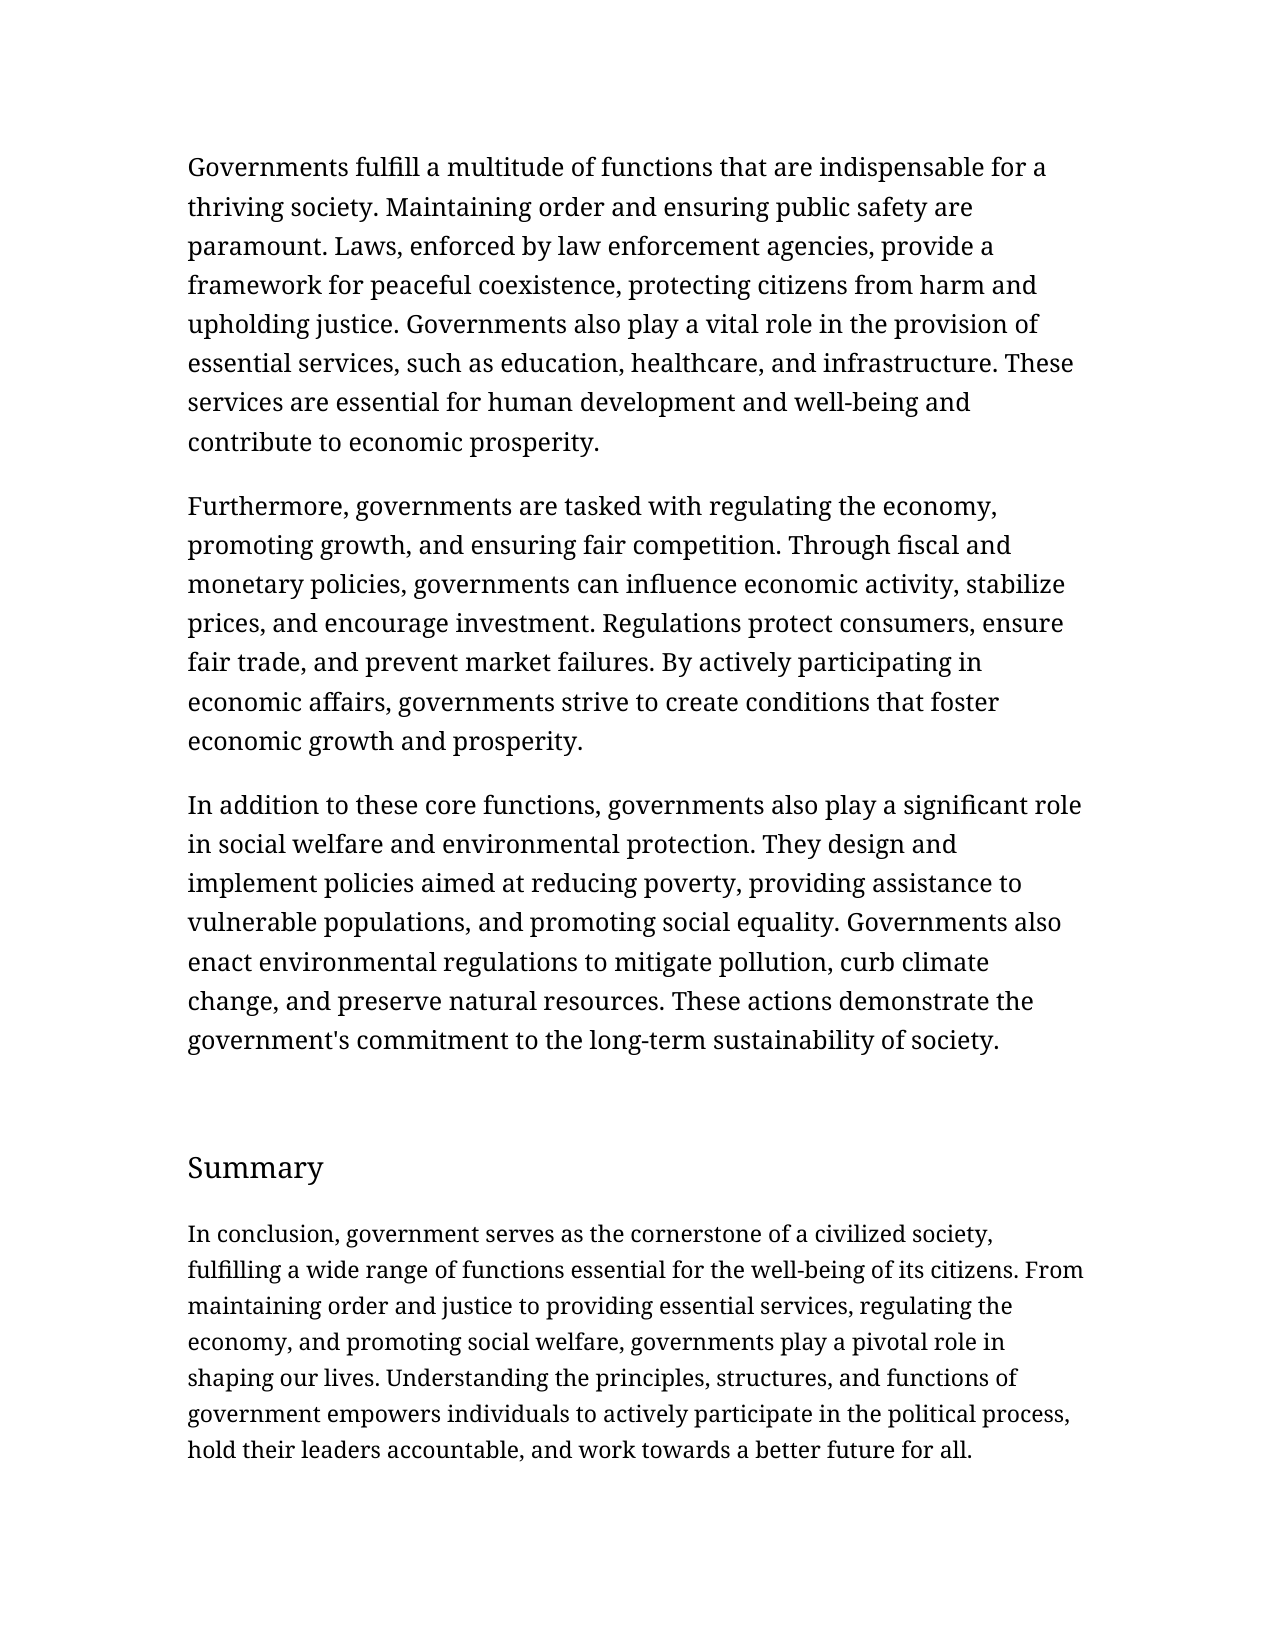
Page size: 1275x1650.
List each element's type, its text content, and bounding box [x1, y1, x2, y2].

text Governments fulfill a multitude of functions that are indispensable for a thriving society. Maintaining order and ensuring public safety are paramount. Laws, enforced by law enforcement agencies, provide a framework for peaceful coexistence, protecting citizens from harm and upholding justice. Governments also play a vital role in the provision of essential services, such as education, healthcare, and infrastructure. These services are essential for human development and well-being and contribute to economic prosperity. [187, 150, 1087, 458]
text Furthermore, governments are tasked with regulating the economy, promoting growth, and ensuring fair competition. Through fiscal and monetary policies, governments can influence economic activity, stabilize prices, and encourage investment. Regulations protect consumers, ensure fair trade, and prevent market failures. By actively participating in economic affairs, governments strive to create conditions that foster economic growth and prosperity. [187, 488, 1087, 757]
text In conclusion, government serves as the cornerstone of a civilized society, fulfilling a wide range of functions essential for the well-being of its citizens. From maintaining order and justice to providing essential services, regulating the economy, and promoting social welfare, governments play a pivotal role in shaping our lives. Understanding the principles, structures, and functions of government empowers individuals to actively participate in the political process, hold their leaders accountable, and work towards a better future for all. [187, 1218, 1087, 1465]
text In addition to these core functions, governments also play a significant role in social welfare and environmental protection. They design and implement policies aimed at reducing poverty, providing assistance to vulnerable populations, and promoting social equality. Governments also enact environmental regulations to mitigate pollution, curb climate change, and preserve natural resources. These actions demonstrate the government's commitment to the long-term sustainability of society. [187, 787, 1087, 1057]
text Summary [187, 1148, 1087, 1187]
